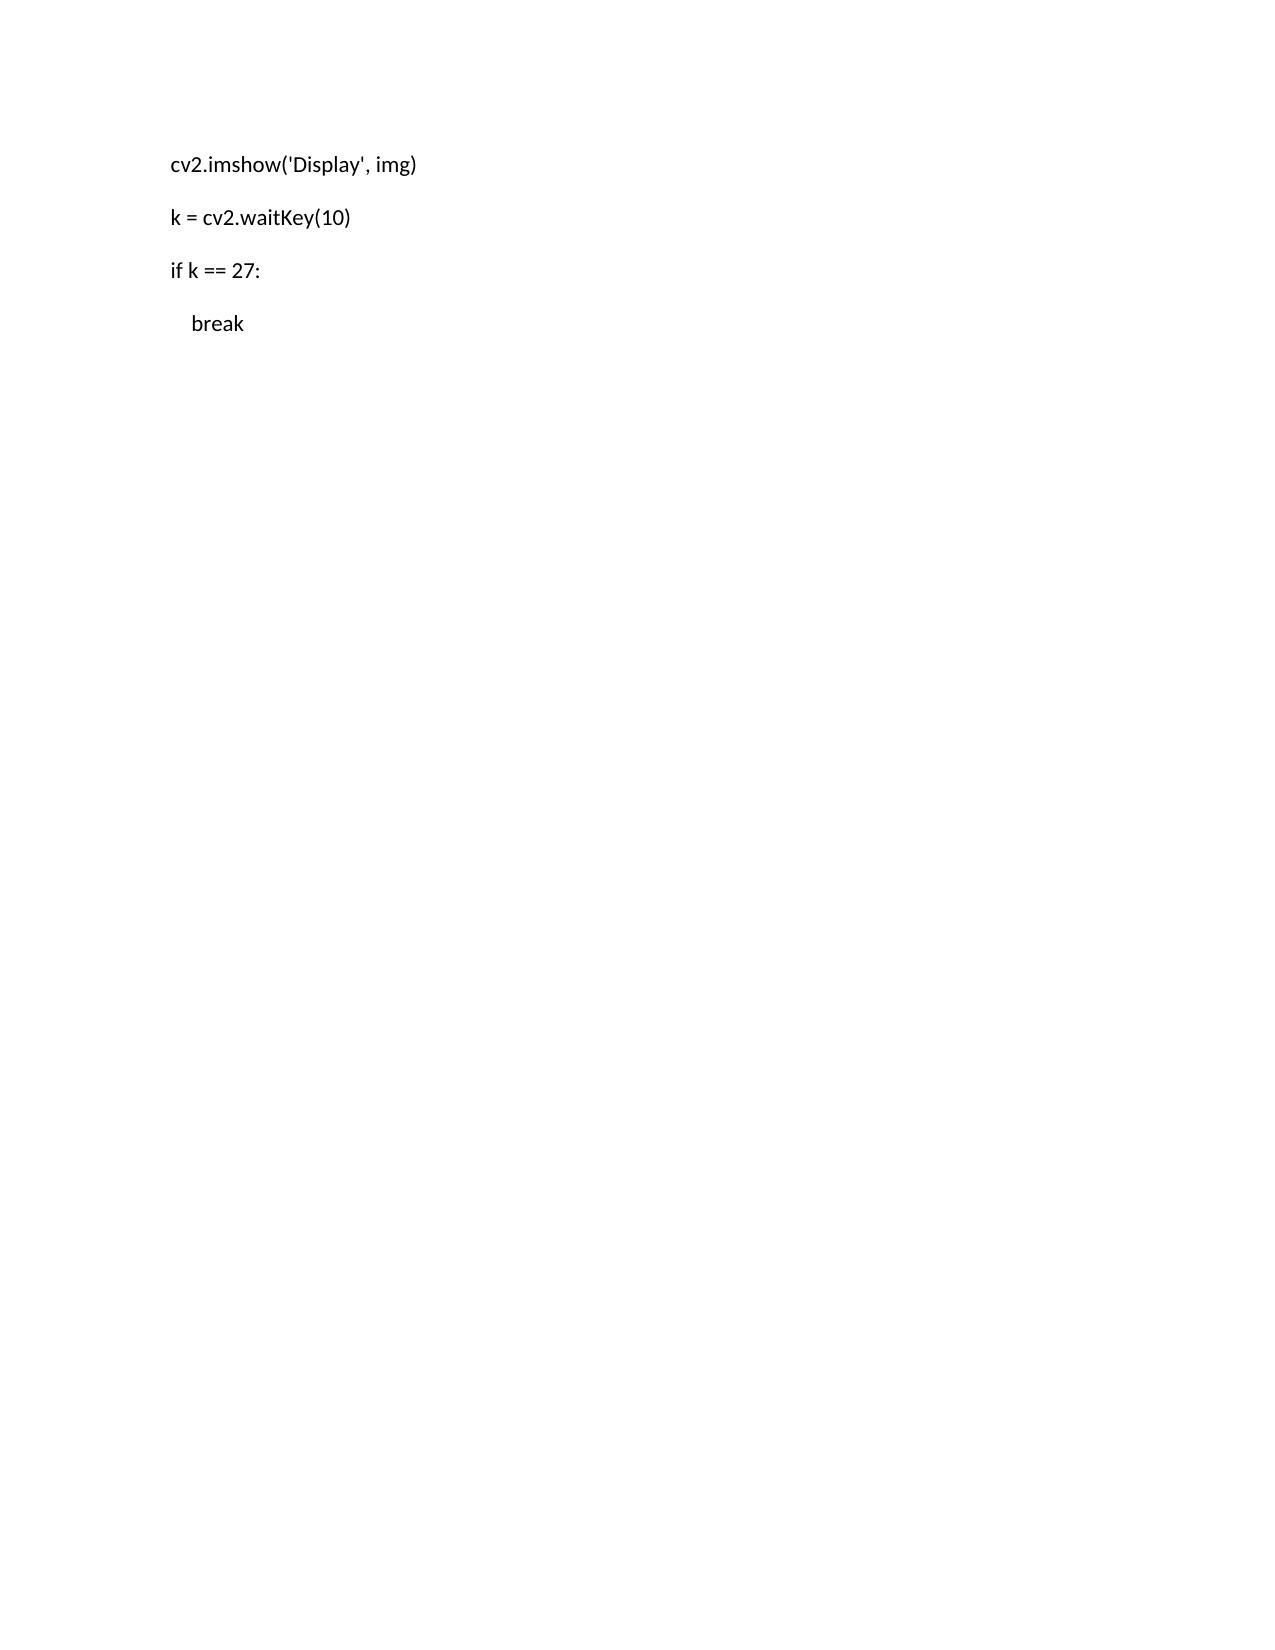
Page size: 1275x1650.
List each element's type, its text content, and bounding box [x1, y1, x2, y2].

text break [150, 309, 1125, 337]
text k = cv2.waitKey(10) [150, 203, 1125, 231]
text cv2.imshow('Display', img) [150, 150, 1125, 178]
text if k == 27: [150, 256, 1125, 284]
